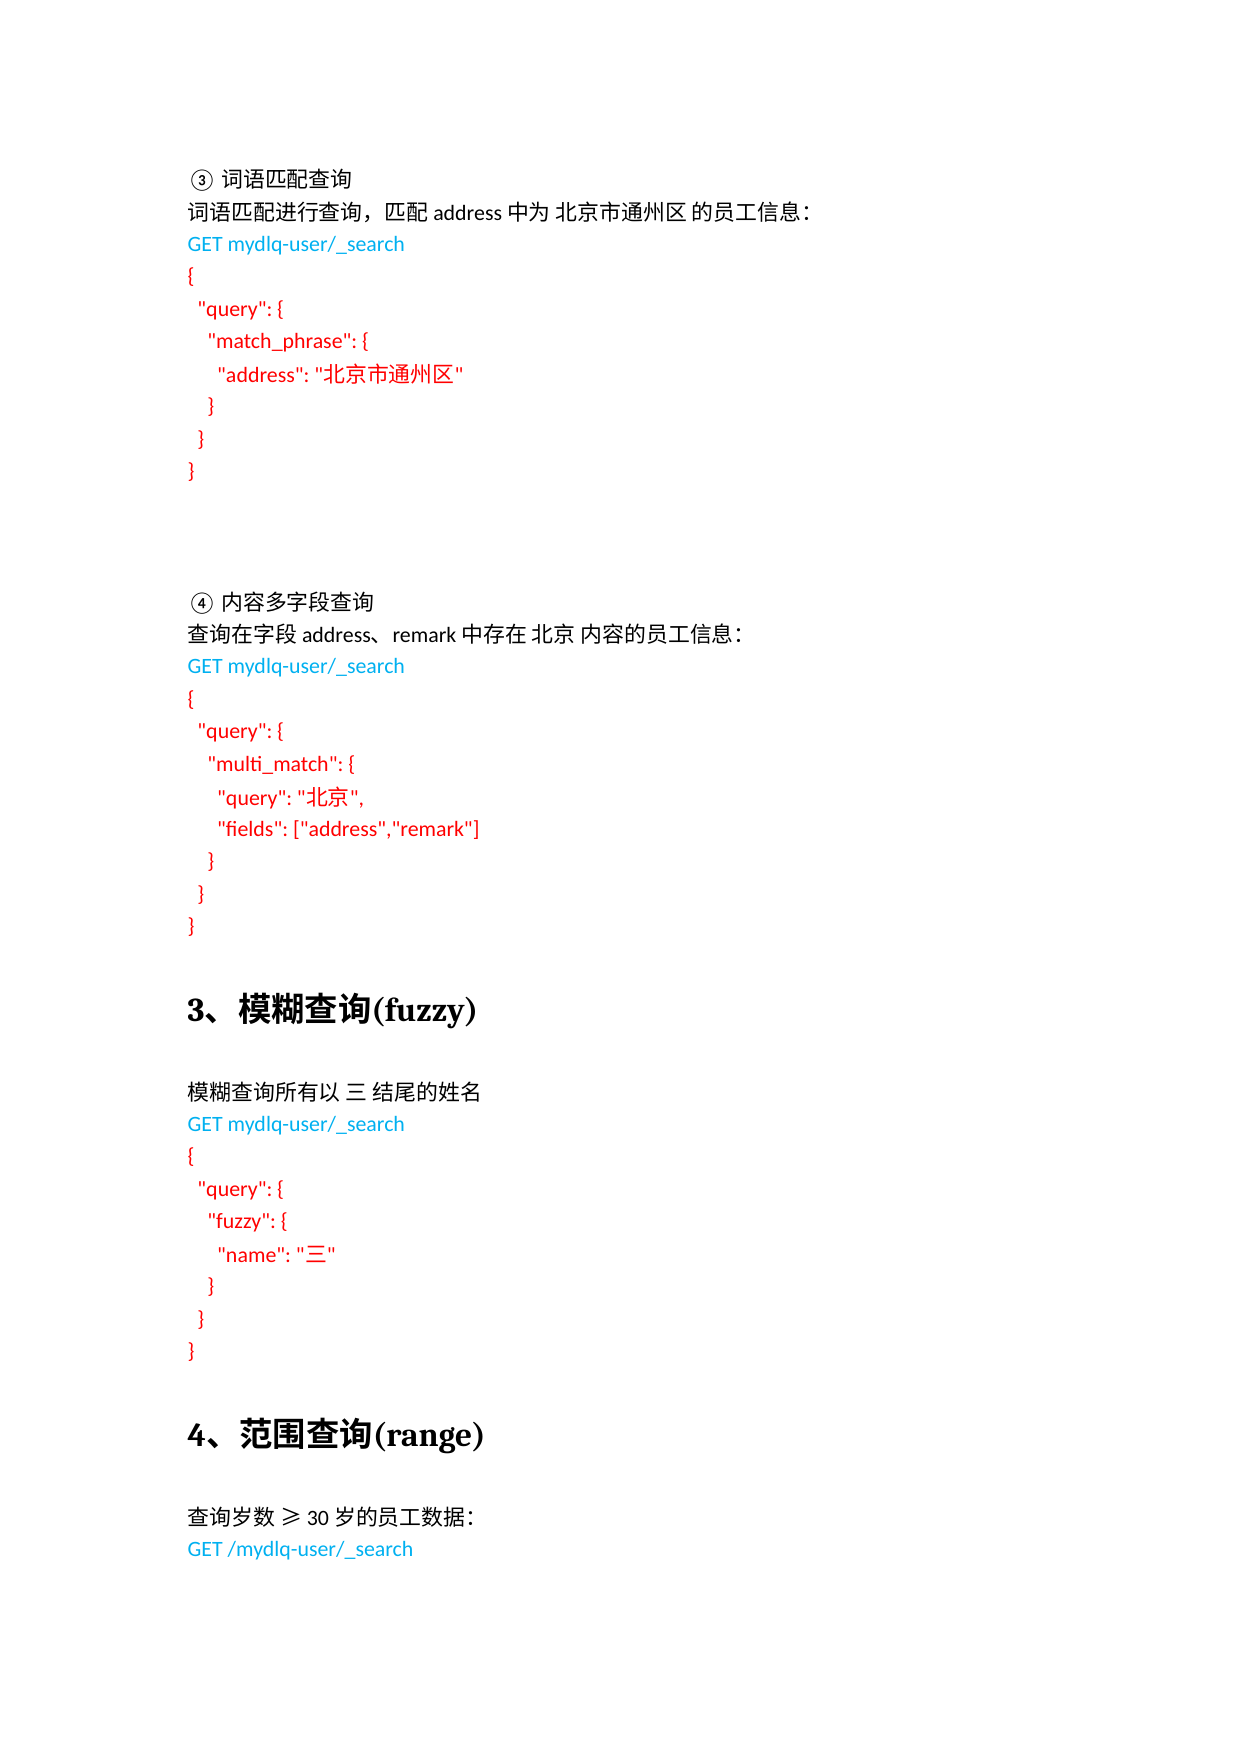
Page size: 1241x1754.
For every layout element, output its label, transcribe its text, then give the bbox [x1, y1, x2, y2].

text } [187, 1302, 1053, 1334]
text "fields": ["address","remark"] [187, 812, 1053, 844]
text } [187, 454, 1053, 487]
text { [187, 1139, 1053, 1172]
text } [187, 1269, 1053, 1302]
text ④内容多字段查询 [187, 584, 1053, 617]
text "address": "北京市通州区" [187, 357, 1053, 389]
text 查询在字段 address、remark 中存在 北京 内容的员工信息： [187, 617, 1053, 649]
subtitle 4、范围查询(range) [187, 1399, 1053, 1464]
text ③词语匹配查询 [187, 162, 1053, 194]
text GET /mydlq-user/_search [187, 1532, 1053, 1565]
text 查询岁数 ≥ 30 岁的员工数据： [187, 1500, 1053, 1532]
text "name": "三" [187, 1237, 1053, 1269]
text GET mydlq-user/_search [187, 649, 1053, 682]
text { [187, 259, 1053, 292]
text } [187, 909, 1053, 942]
text GET mydlq-user/_search [187, 1107, 1053, 1139]
text } [187, 877, 1053, 909]
text 模糊查询所有以 三 结尾的姓名 [187, 1074, 1053, 1107]
text "query": { [187, 714, 1053, 747]
text { [187, 682, 1053, 714]
text } [187, 389, 1053, 422]
text "query": "北京", [187, 779, 1053, 812]
text "match_phrase": { [187, 324, 1053, 357]
text "fuzzy": { [187, 1204, 1053, 1237]
text } [187, 844, 1053, 877]
text GET mydlq-user/_search [187, 227, 1053, 259]
text "query": { [187, 292, 1053, 324]
text "query": { [187, 1172, 1053, 1204]
text "multi_match": { [187, 747, 1053, 779]
subtitle 3、模糊查询(fuzzy) [187, 974, 1053, 1039]
text 词语匹配进行查询，匹配 address 中为 北京市通州区 的员工信息： [187, 194, 1053, 227]
text } [187, 422, 1053, 454]
text } [187, 1334, 1053, 1367]
